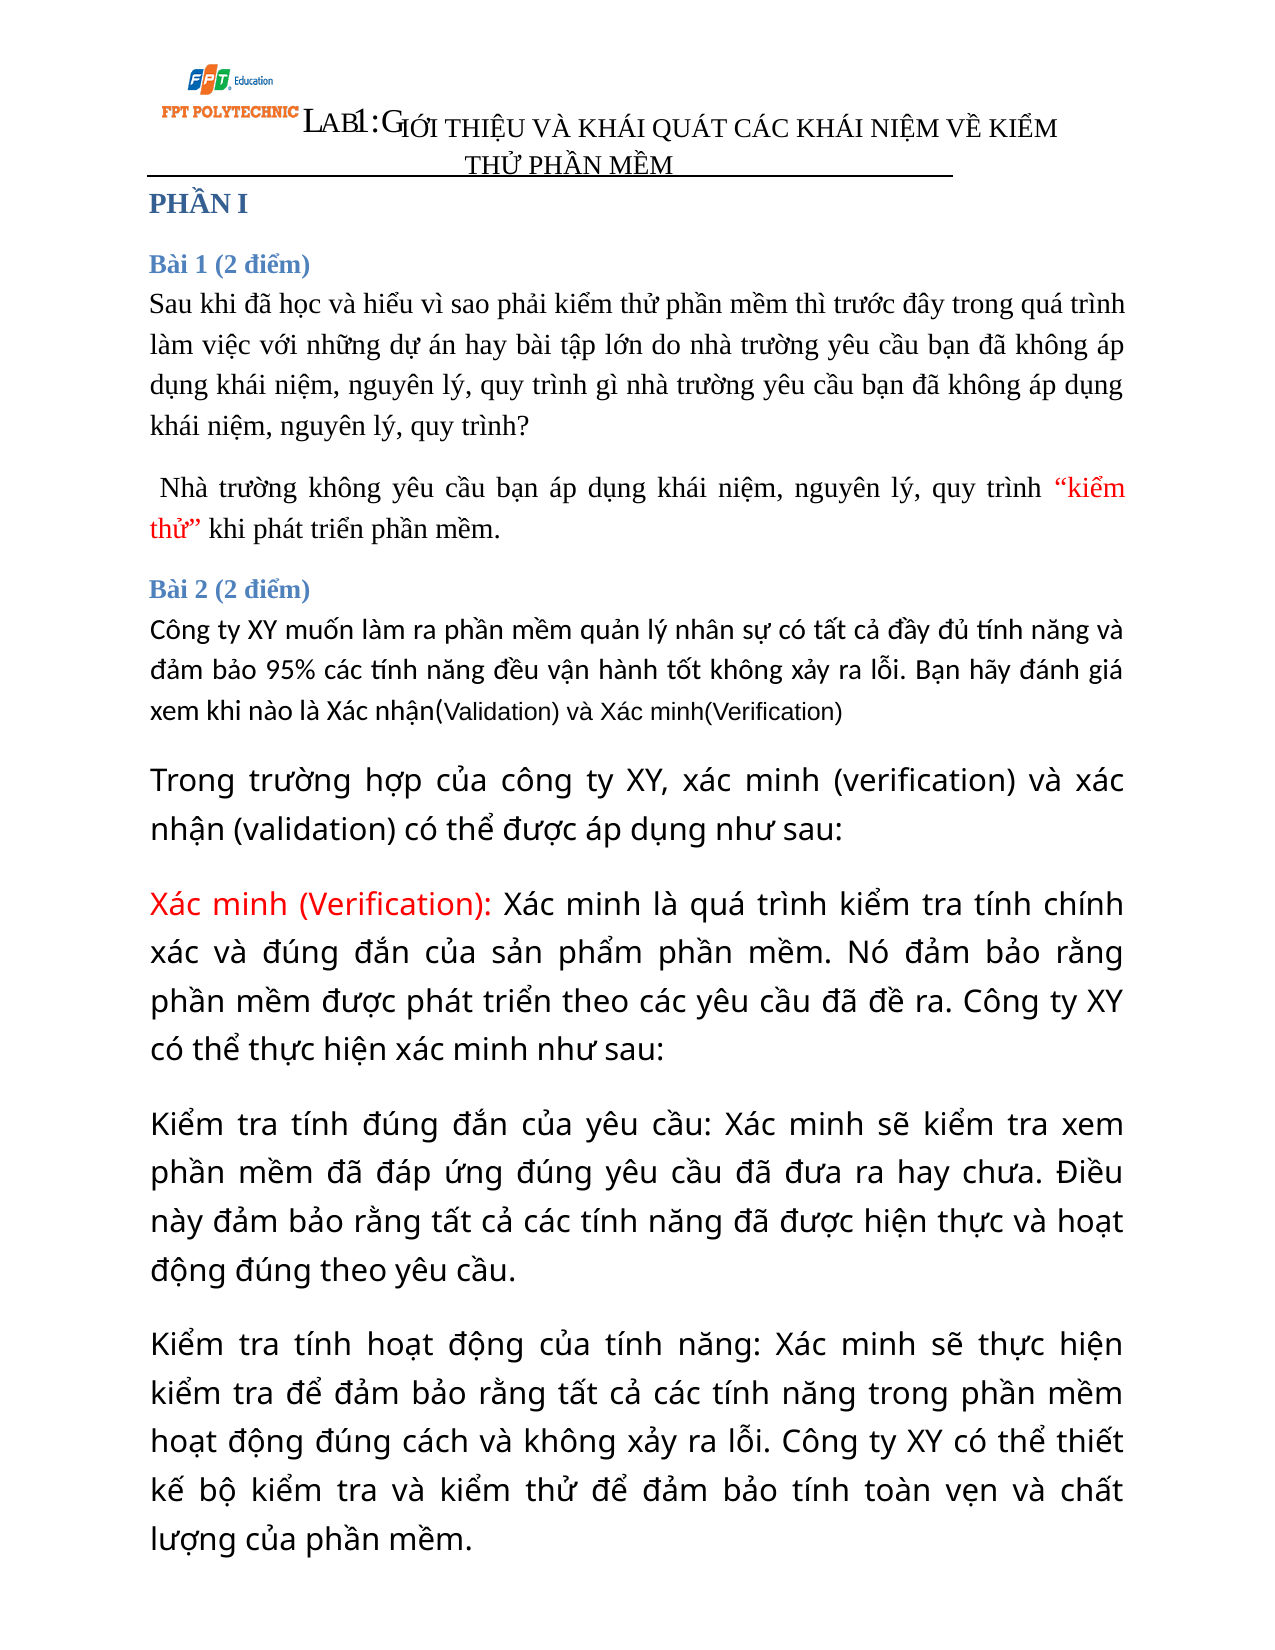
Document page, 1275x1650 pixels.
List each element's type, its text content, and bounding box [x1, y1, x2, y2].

text Nhà trường không yêu cầu bạn áp dụng khái niệm, nguyên lý, quy trình “kiểm thử” khi phát triển phần mềm. [148, 470, 1126, 544]
text Trong trường hợp của công ty XY, xác minh (verification) và xác nhận (validation) có thể được áp dụng như sau: [150, 758, 1125, 849]
subtitle Bài 2 (2 điểm) [148, 573, 1126, 604]
text Kiểm tra tính đúng đắn của yêu cầu: Xác minh sẽ kiểm tra xem phần mềm đã đáp ứng đúng yêu cầu đã đưa ra hay chưa. Điều này đảm bảo rằng tất cả các tính năng đã được hiện thực và hoạt động đúng theo yêu cầu. [150, 1102, 1125, 1290]
subtitle Bài 1 (2 điểm) [148, 249, 1126, 280]
text Sau khi đã học và hiểu vì sao phải kiểm thử phần mềm thì trước đây trong quá trình làm việc với những dự án hay bài tập lớn do nhà trường yêu cầu bạn đã không áp dụng khái niệm, nguyên lý, quy trình gì nhà trường yêu cầu bạn đã không áp dụng khái niệm, nguyên lý, quy trình? [148, 286, 1126, 441]
picture [157, 56, 303, 130]
subtitle PHẦN I [148, 186, 1126, 219]
text Xác minh (Verification): Xác minh là quá trình kiểm tra tính chính xác và đúng đắn của sản phẩm phần mềm. Nó đảm bảo rằng phần mềm được phát triển theo các yêu cầu đã đề ra. Công ty XY có thể thực hiện xác minh như sau: [150, 882, 1125, 1070]
text Kiểm tra tính hoạt động của tính năng: Xác minh sẽ thực hiện kiểm tra để đảm bảo rằng tất cả các tính năng trong phần mềm hoạt động đúng cách và không xảy ra lỗi. Công ty XY có thể thiết kế bộ kiểm tra và kiểm thử để đảm bảo tính toàn vẹn và chất lượng của phần mềm. [150, 1322, 1125, 1559]
text Công ty XY muốn làm ra phần mềm quản lý nhân sự có tất cả đầy đủ tính năng và đảm bảo 95% các tính năng đều vận hành tốt không xảy ra lỗi. Bạn hãy đánh giá xem khi nào là Xác nhận(Validation) và Xác minh(Verification) [150, 611, 1125, 727]
